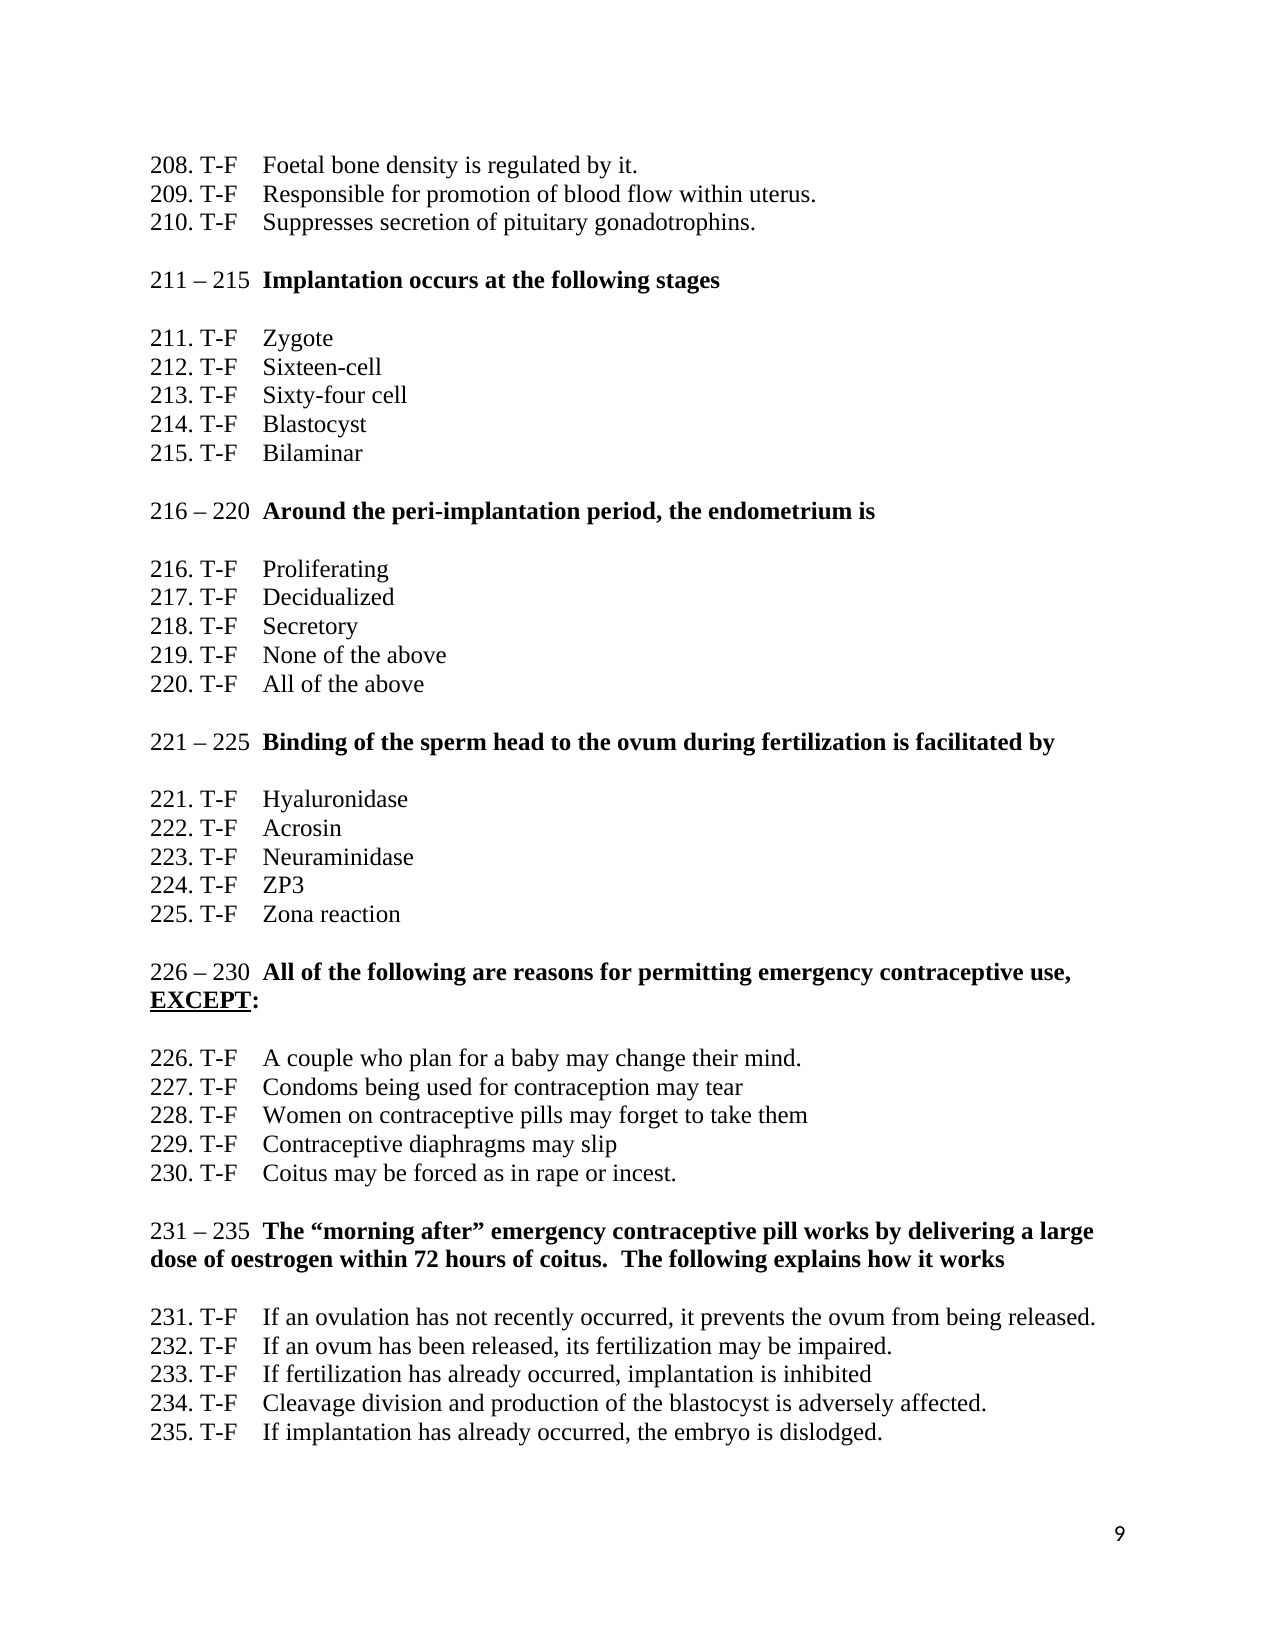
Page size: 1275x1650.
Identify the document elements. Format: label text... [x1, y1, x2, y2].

text 211. T-F Zygote [150, 323, 1125, 352]
text 221 – 225 Binding of the sperm head to the ovum during fertilization is facilitated by [150, 727, 1125, 755]
text 218. T-F Secretory [150, 611, 1125, 640]
text 216. T-F Proliferating [150, 554, 1125, 582]
text 212. T-F Sixteen-cell [150, 352, 1125, 380]
text 229. T-F Contraceptive diaphragms may slip [150, 1129, 1125, 1158]
text 213. T-F Sixty-four cell [150, 380, 1125, 409]
text 231. T-F If an ovulation has not recently occurred, it prevents the ovum from being released. [150, 1302, 1125, 1331]
text 219. T-F None of the above [150, 640, 1125, 669]
text 234. T-F Cleavage division and production of the blastocyst is adversely affected. [150, 1388, 1125, 1417]
text 211 – 215 Implantation occurs at the following stages [150, 265, 1125, 294]
text 215. T-F Bilaminar [150, 438, 1125, 467]
text 235. T-F If implantation has already occurred, the embryo is dislodged. [150, 1417, 1125, 1446]
text 220. T-F All of the above [150, 669, 1125, 697]
text 208. T-F Foetal bone density is regulated by it. [150, 150, 1125, 179]
text 233. T-F If fertilization has already occurred, implantation is inhibited [150, 1359, 1125, 1388]
text 217. T-F Decidualized [150, 582, 1125, 611]
text 210. T-F Suppresses secretion of pituitary gonadotrophins. [150, 207, 1125, 236]
text 226. T-F A couple who plan for a baby may change their mind. [150, 1043, 1125, 1072]
text 230. T-F Coitus may be forced as in rape or incest. [150, 1158, 1125, 1187]
text 209. T-F Responsible for promotion of blood flow within uterus. [150, 179, 1125, 207]
text 223. T-F Neuraminidase [150, 842, 1125, 870]
text 214. T-F Blastocyst [150, 409, 1125, 438]
text 231 – 235 The “morning after” emergency contraceptive pill works by delivering a large dose of oestrogen within 72 hours of coitus. The following explains how it works [150, 1216, 1125, 1273]
text 232. T-F If an ovum has been released, its fertilization may be impaired. [150, 1331, 1125, 1359]
text 222. T-F Acrosin [150, 813, 1125, 842]
text 221. T-F Hyaluronidase [150, 784, 1125, 813]
text 228. T-F Women on contraceptive pills may forget to take them [150, 1100, 1125, 1129]
text 216 – 220 Around the peri-implantation period, the endometrium is [150, 496, 1125, 524]
text 224. T-F ZP3 [150, 870, 1125, 899]
text 226 – 230 All of the following are reasons for permitting emergency contraceptive use, EXCEPT: [150, 957, 1125, 1014]
text 225. T-F Zona reaction [150, 899, 1125, 928]
text 227. T-F Condoms being used for contraception may tear [150, 1072, 1125, 1100]
